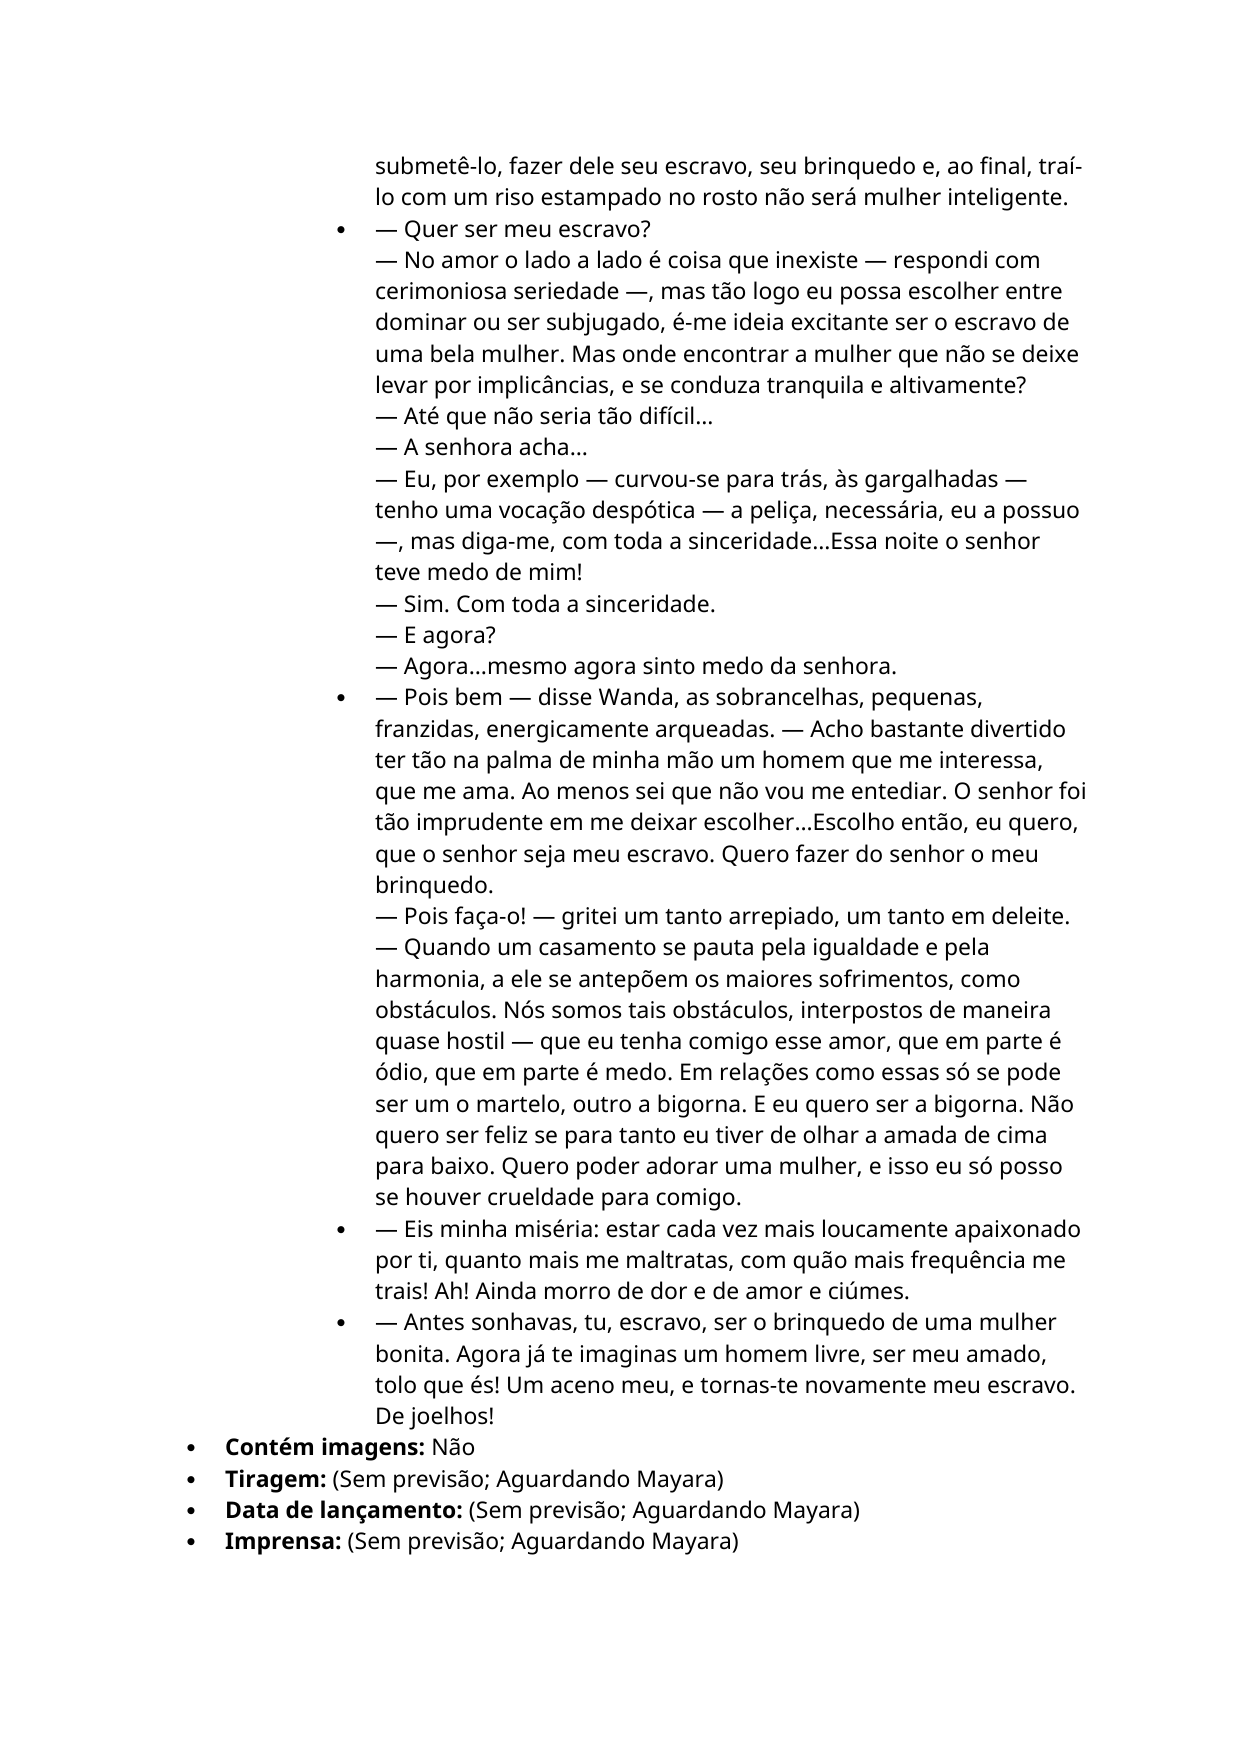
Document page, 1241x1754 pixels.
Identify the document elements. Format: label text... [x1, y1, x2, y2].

text — A senhora acha… [375, 431, 1090, 462]
text — Até que não seria tão difícil… [375, 400, 1090, 431]
text — Agora…mesmo agora sinto medo da senhora. [375, 650, 1090, 681]
text — E agora? [375, 619, 1090, 650]
list — Antes sonhavas, tu, escravo, ser o brinquedo de uma mulher bonita. Agora já te imaginas um homem livre, ser meu amado, tolo que és! Um aceno meu, e tornas-te novamente meu escravo. De joelhos! [337, 1306, 1090, 1431]
text — No amor o lado a lado é coisa que inexiste — respondi com cerimoniosa seriedade —, mas tão logo eu possa escolher entre dominar ou ser subjugado, é-me ideia excitante ser o escravo de uma bela mulher. Mas onde encontrar a mulher que não se deixe levar por implicâncias, e se conduza tranquila e altivamente? [375, 244, 1090, 400]
list — Pois bem — disse Wanda, as sobrancelhas, pequenas, franzidas, energicamente arqueadas. — Acho bastante divertido ter tão na palma de minha mão um homem que me interessa, que me ama. Ao menos sei que não vou me entediar. O senhor foi tão imprudente em me deixar escolher…Escolho então, eu quero, que o senhor seja meu escravo. Quero fazer do senhor o meu brinquedo. [337, 681, 1090, 900]
list — Eis minha miséria: estar cada vez mais loucamente apaixonado por ti, quanto mais me maltratas, com quão mais frequência me trais! Ah! Ainda morro de dor e de amor e ciúmes. [337, 1212, 1090, 1306]
list Data de lançamento: (Sem previsão; Aguardando Mayara) [187, 1494, 1090, 1525]
text — Eu, por exemplo — curvou-se para trás, às gargalhadas — tenho uma vocação despótica — a peliça, necessária, eu a possuo —, mas diga-me, com toda a sinceridade…Essa noite o senhor teve medo de mim! [375, 462, 1090, 587]
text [375, 150, 1090, 212]
list Imprensa: (Sem previsão; Aguardando Mayara) [187, 1525, 1090, 1556]
text — Pois faça-o! — gritei um tanto arrepiado, um tanto em deleite. — Quando um casamento se pauta pela igualdade e pela harmonia, a ele se antepõem os maiores sofrimentos, como obstáculos. Nós somos tais obstáculos, interpostos de maneira quase hostil — que eu tenha comigo esse amor, que em parte é ódio, que em parte é medo. Em relações como essas só se pode ser um o martelo, outro a bigorna. E eu quero ser a bigorna. Não quero ser feliz se para tanto eu tiver de olhar a amada de cima para baixo. Quero poder adorar uma mulher, e isso eu só posso se houver crueldade para comigo. [375, 900, 1090, 1212]
text — Sim. Com toda a sinceridade. [375, 587, 1090, 619]
list Contém imagens: Não [187, 1431, 1090, 1462]
list — Quer ser meu escravo? [337, 212, 1090, 244]
list Tiragem: (Sem previsão; Aguardando Mayara) [187, 1462, 1090, 1494]
